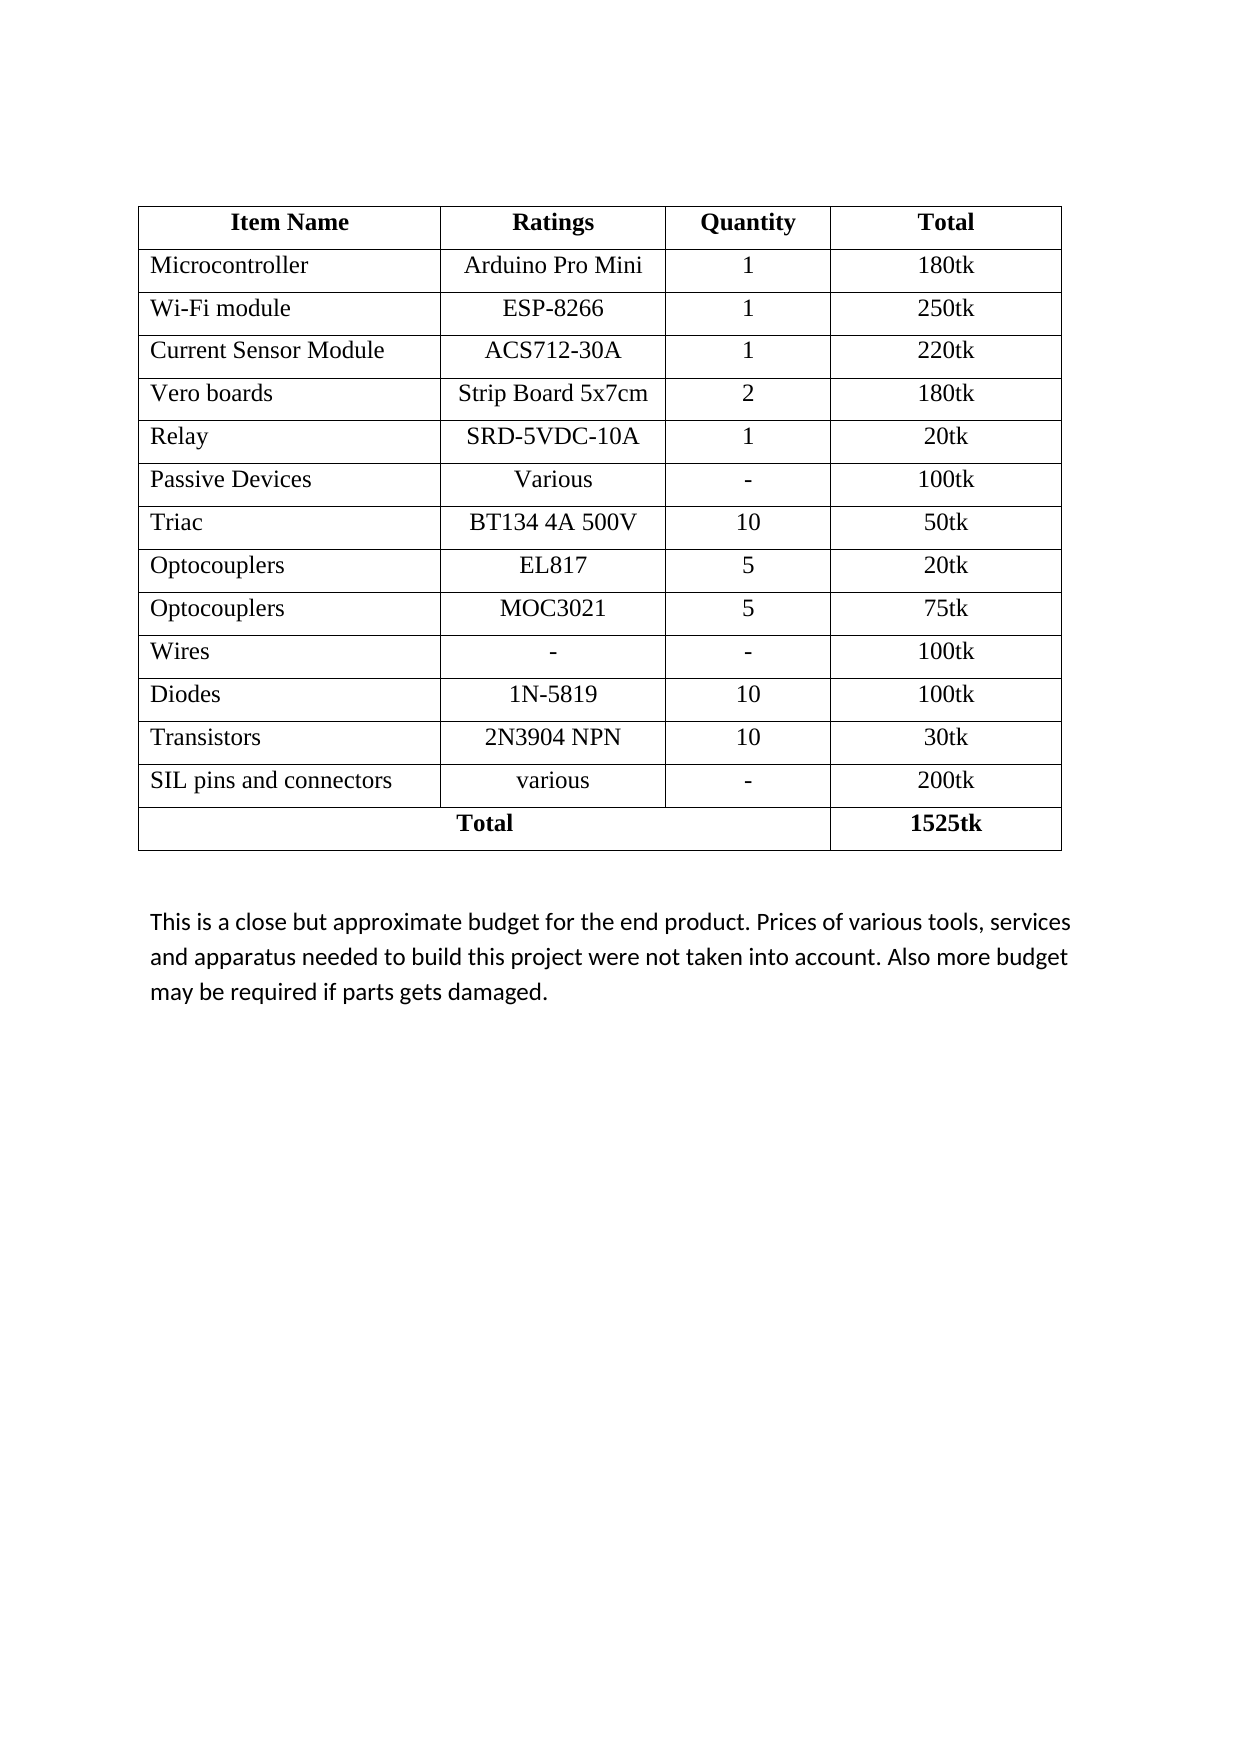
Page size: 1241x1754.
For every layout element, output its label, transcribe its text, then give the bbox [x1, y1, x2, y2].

table_cell 30tk [831, 722, 1061, 764]
table_cell Wires [139, 636, 440, 678]
table_cell Relay [139, 421, 440, 463]
table_cell - [441, 636, 665, 678]
table_cell EL817 [441, 550, 665, 592]
table_cell 1 [666, 336, 830, 377]
table_cell 100tk [831, 636, 1061, 678]
table_cell 1 [666, 250, 830, 292]
table_cell Triac [139, 507, 440, 549]
table_cell Optocouplers [139, 550, 440, 592]
table_cell 10 [666, 679, 830, 721]
table_cell - [666, 464, 830, 506]
table_cell 1 [666, 421, 830, 463]
table_cell 100tk [831, 679, 1061, 721]
table_header Ratings [441, 207, 665, 249]
table_cell SIL pins and connectors [139, 765, 440, 807]
table_cell 250tk [831, 293, 1061, 334]
table_cell 10 [666, 507, 830, 549]
table_cell 20tk [831, 421, 1061, 463]
table_cell 1525tk [831, 808, 1061, 849]
table_header Quantity [666, 207, 830, 249]
table_cell ESP-8266 [441, 293, 665, 334]
table_cell Strip Board 5x7cm [441, 379, 665, 420]
table_cell ACS712-30A [441, 336, 665, 377]
table_cell 5 [666, 550, 830, 592]
table_header Item Name [139, 207, 440, 249]
table_cell Arduino Pro Mini [441, 250, 665, 292]
table_cell 100tk [831, 464, 1061, 506]
table_cell MOC3021 [441, 593, 665, 635]
text This is a close but approximate budget for the end product. Prices of various tools, services and apparatus needed to build this project were not taken into account. Also more budget may be required if parts gets damaged. [150, 906, 1090, 1007]
table_cell Various [441, 464, 665, 506]
table_cell Total [139, 808, 830, 849]
table_cell Optocouplers [139, 593, 440, 635]
table_cell Diodes [139, 679, 440, 721]
table_cell 2N3904 NPN [441, 722, 665, 764]
table_cell 10 [666, 722, 830, 764]
table_cell Passive Devices [139, 464, 440, 506]
table_cell 1 [666, 293, 830, 334]
table_cell Microcontroller [139, 250, 440, 292]
table_cell 75tk [831, 593, 1061, 635]
table_cell Wi-Fi module [139, 293, 440, 334]
table_cell 180tk [831, 379, 1061, 420]
table_cell BT134 4A 500V [441, 507, 665, 549]
table_cell 20tk [831, 550, 1061, 592]
table_cell 5 [666, 593, 830, 635]
table_cell 50tk [831, 507, 1061, 549]
table_cell Current Sensor Module [139, 336, 440, 377]
table_cell 1N-5819 [441, 679, 665, 721]
table_cell 200tk [831, 765, 1061, 807]
table_header Total [831, 207, 1061, 249]
table_cell 220tk [831, 336, 1061, 377]
table_cell 2 [666, 379, 830, 420]
table_cell Transistors [139, 722, 440, 764]
table_cell 180tk [831, 250, 1061, 292]
table_cell various [441, 765, 665, 807]
table_cell - [666, 765, 830, 807]
table_cell Vero boards [139, 379, 440, 420]
table_cell SRD-5VDC-10A [441, 421, 665, 463]
table_cell - [666, 636, 830, 678]
